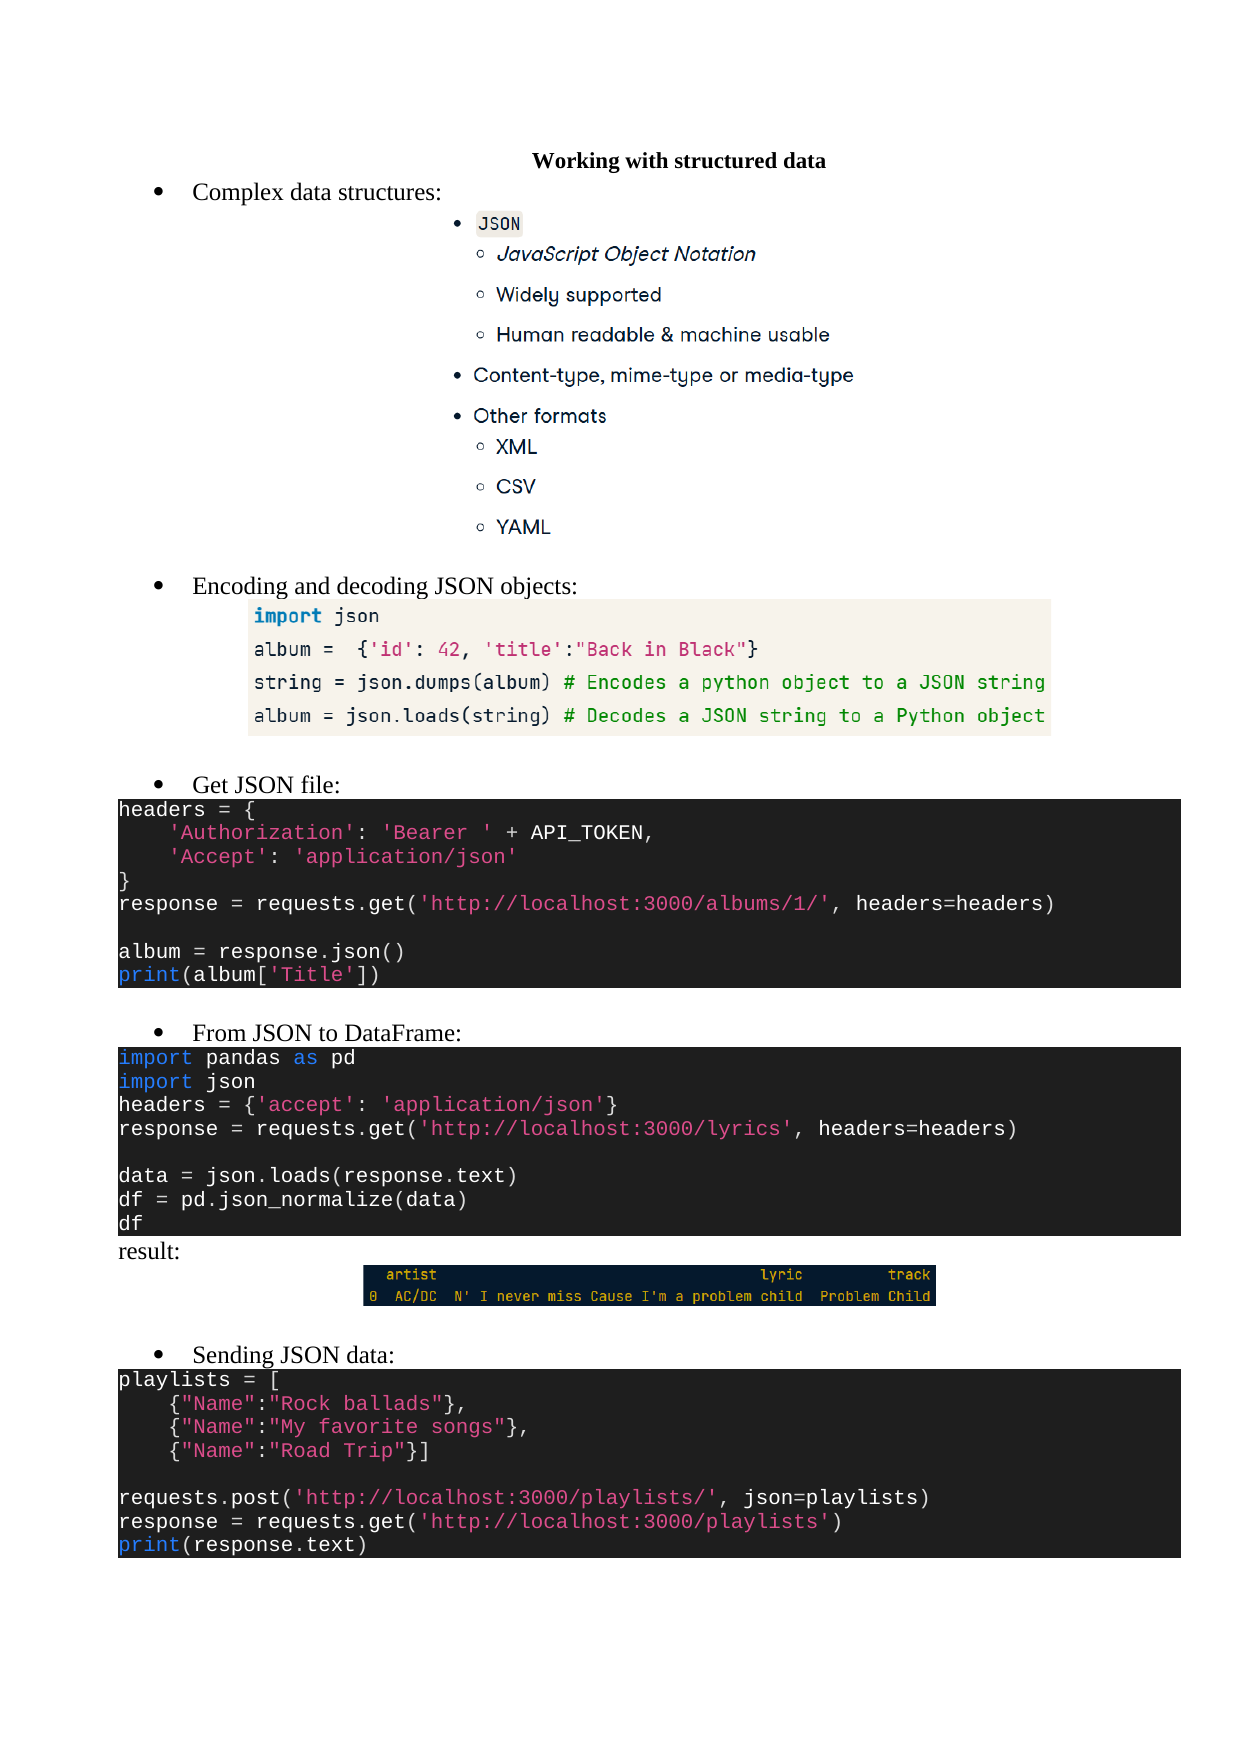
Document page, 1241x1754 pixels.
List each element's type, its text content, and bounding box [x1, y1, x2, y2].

text print(album['Title']) [118, 964, 1181, 988]
list From JSON to DataFrame: [154, 1018, 1181, 1047]
picture [248, 599, 1052, 736]
text 'Authorization': 'Bearer ' + API_TOKEN, [118, 822, 1181, 846]
text 'Accept': 'application/json' [118, 846, 1181, 870]
picture [444, 206, 856, 537]
subtitle Working with structured data [118, 147, 1181, 173]
text headers = {'accept': 'application/json'} [118, 1094, 1181, 1118]
text df [118, 1213, 1181, 1236]
text } [118, 870, 1181, 893]
text headers = { [118, 799, 1181, 822]
text {"Name":"Road Trip"}] [118, 1440, 1181, 1463]
text response = requests.get('http://localhost:3000/playlists') [118, 1511, 1181, 1534]
list Complex data structures: [154, 177, 1181, 206]
text requests.post('http://localhost:3000/playlists/', json=playlists) [118, 1487, 1181, 1511]
text {"Name":"Rock ballads"}, [118, 1393, 1181, 1416]
text print(response.text) [118, 1534, 1181, 1558]
text response = requests.get('http://localhost:3000/albums/1/', headers=headers) [118, 893, 1181, 917]
text response = requests.get('http://localhost:3000/lyrics', headers=headers) [118, 1118, 1181, 1142]
text result: [118, 1236, 1181, 1265]
picture [363, 1265, 936, 1306]
list Sending JSON data: [154, 1340, 1181, 1369]
list Encoding and decoding JSON objects: [154, 571, 1181, 599]
list Get JSON file: [154, 770, 1181, 799]
text playlists = [ [118, 1369, 1181, 1393]
text import pandas as pd [118, 1047, 1181, 1071]
text {"Name":"My favorite songs"}, [118, 1416, 1181, 1440]
text album = response.json() [118, 941, 1181, 964]
text data = json.loads(response.text) [118, 1165, 1181, 1189]
text import json [118, 1071, 1181, 1094]
text df = pd.json_normalize(data) [118, 1189, 1181, 1213]
